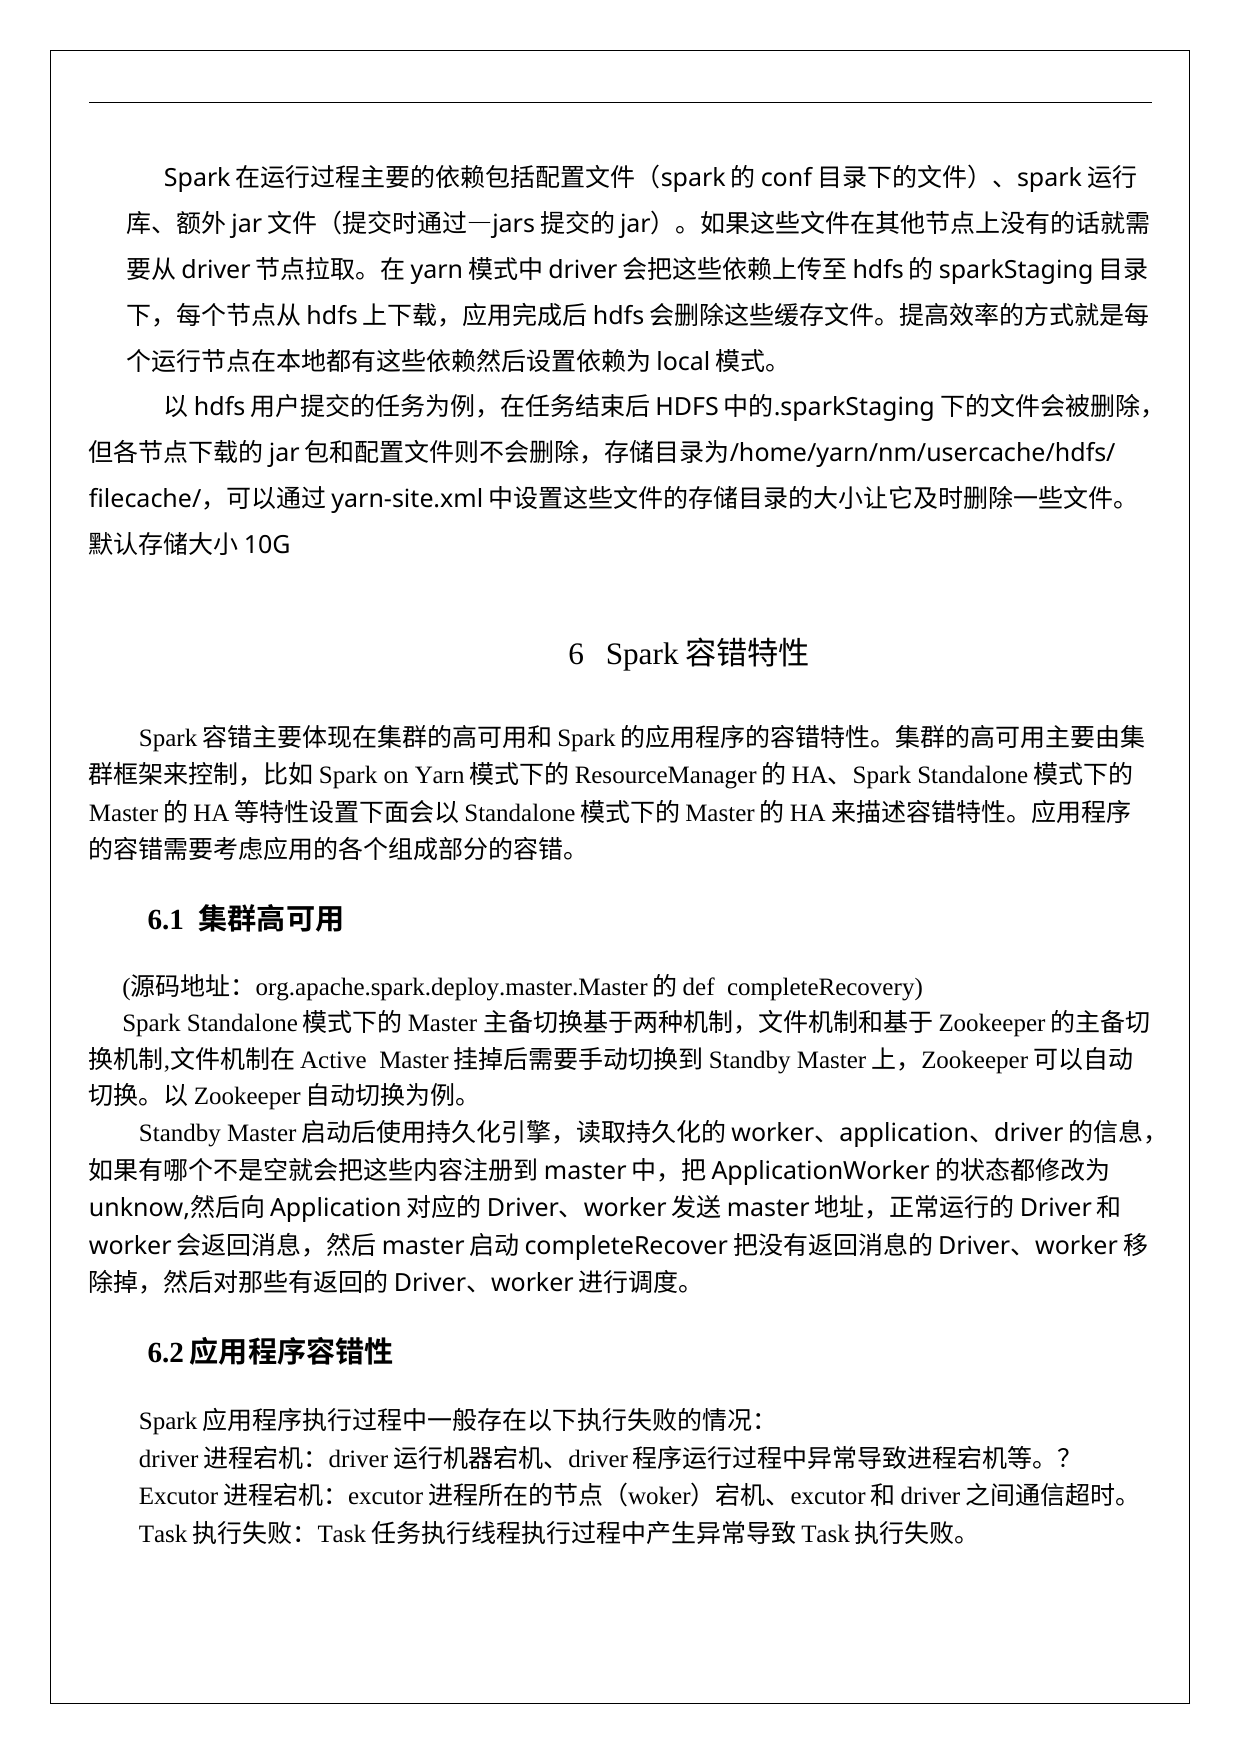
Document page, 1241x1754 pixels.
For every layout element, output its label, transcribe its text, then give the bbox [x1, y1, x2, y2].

subtitle 6.2应用程序容错性 [89, 1328, 1152, 1371]
list driver进程宕机：driver运行机器宕机、driver程序运行过程中异常导致进程宕机等。？ [89, 1437, 1152, 1475]
list Spark容错特性 [226, 608, 1152, 678]
list Excutor进程宕机：excutor进程所在的节点（woker）宕机、excutor和driver之间通信超时。 [89, 1475, 1152, 1512]
list Task执行失败：Task任务执行线程执行过程中产生异常导致Task执行失败。 [89, 1512, 1152, 1550]
text Spark容错主要体现在集群的高可用和Spark的应用程序的容错特性。集群的高可用主要由集群框架来控制，比如Spark on Yarn模式下的ResourceManager的HA、Spark Standalone模式下的Master的HA等特性设置下面会以Standalone模式下的Master的HA来描述容错特性。应用程序的容错需要考虑应用的各个组成部分的容错。 [89, 716, 1152, 866]
list Spark在运行过程主要的依赖包括配置文件（spark的conf目录下的文件）、spark运行库、额外jar文件（提交时通过—jars提交的jar）。如果这些文件在其他节点上没有的话就需要从driver节点拉取。在yarn模式中driver会把这些依赖上传至hdfs的sparkStaging目录下，每个节点从hdfs上下载，应用完成后hdfs会删除这些缓存文件。提高效率的方式就是每个运行节点在本地都有这些依赖然后设置依赖为local模式。 [126, 150, 1152, 379]
text 以hdfs用户提交的任务为例，在任务结束后HDFS中的.sparkStaging下的文件会被删除，但各节点下载的jar包和配置文件则不会删除，存储目录为/home/yarn/nm/usercache/hdfs/filecache/，可以通过yarn-site.xml中设置这些文件的存储目录的大小让它及时删除一些文件。默认存储大小10G [89, 379, 1152, 562]
text (源码地址：org.apache.spark.deploy.master.Master的def completeRecovery) [89, 967, 1152, 1003]
subtitle 6.1 集群高可用 [89, 895, 1152, 937]
text Spark Standalone模式下的Master 主备切换基于两种机制，文件机制和基于Zookeeper的主备切换机制,文件机制在Active Master挂掉后需要手动切换到Standby Master上，Zookeeper可以自动切换。以Zookeeper自动切换为例。 [89, 1003, 1152, 1112]
text Standby Master启动后使用持久化引擎，读取持久化的worker、application、driver的信息，如果有哪个不是空就会把这些内容注册到master中，把ApplicationWorker的状态都修改为unknow,然后向Application对应的Driver、worker发送master地址，正常运行的Driver和worker会返回消息，然后master启动completeRecover把没有返回消息的Driver、worker移除掉，然后对那些有返回的Driver、worker进行调度。 [89, 1112, 1152, 1299]
list Spark应用程序执行过程中一般存在以下执行失败的情况： [89, 1400, 1152, 1437]
